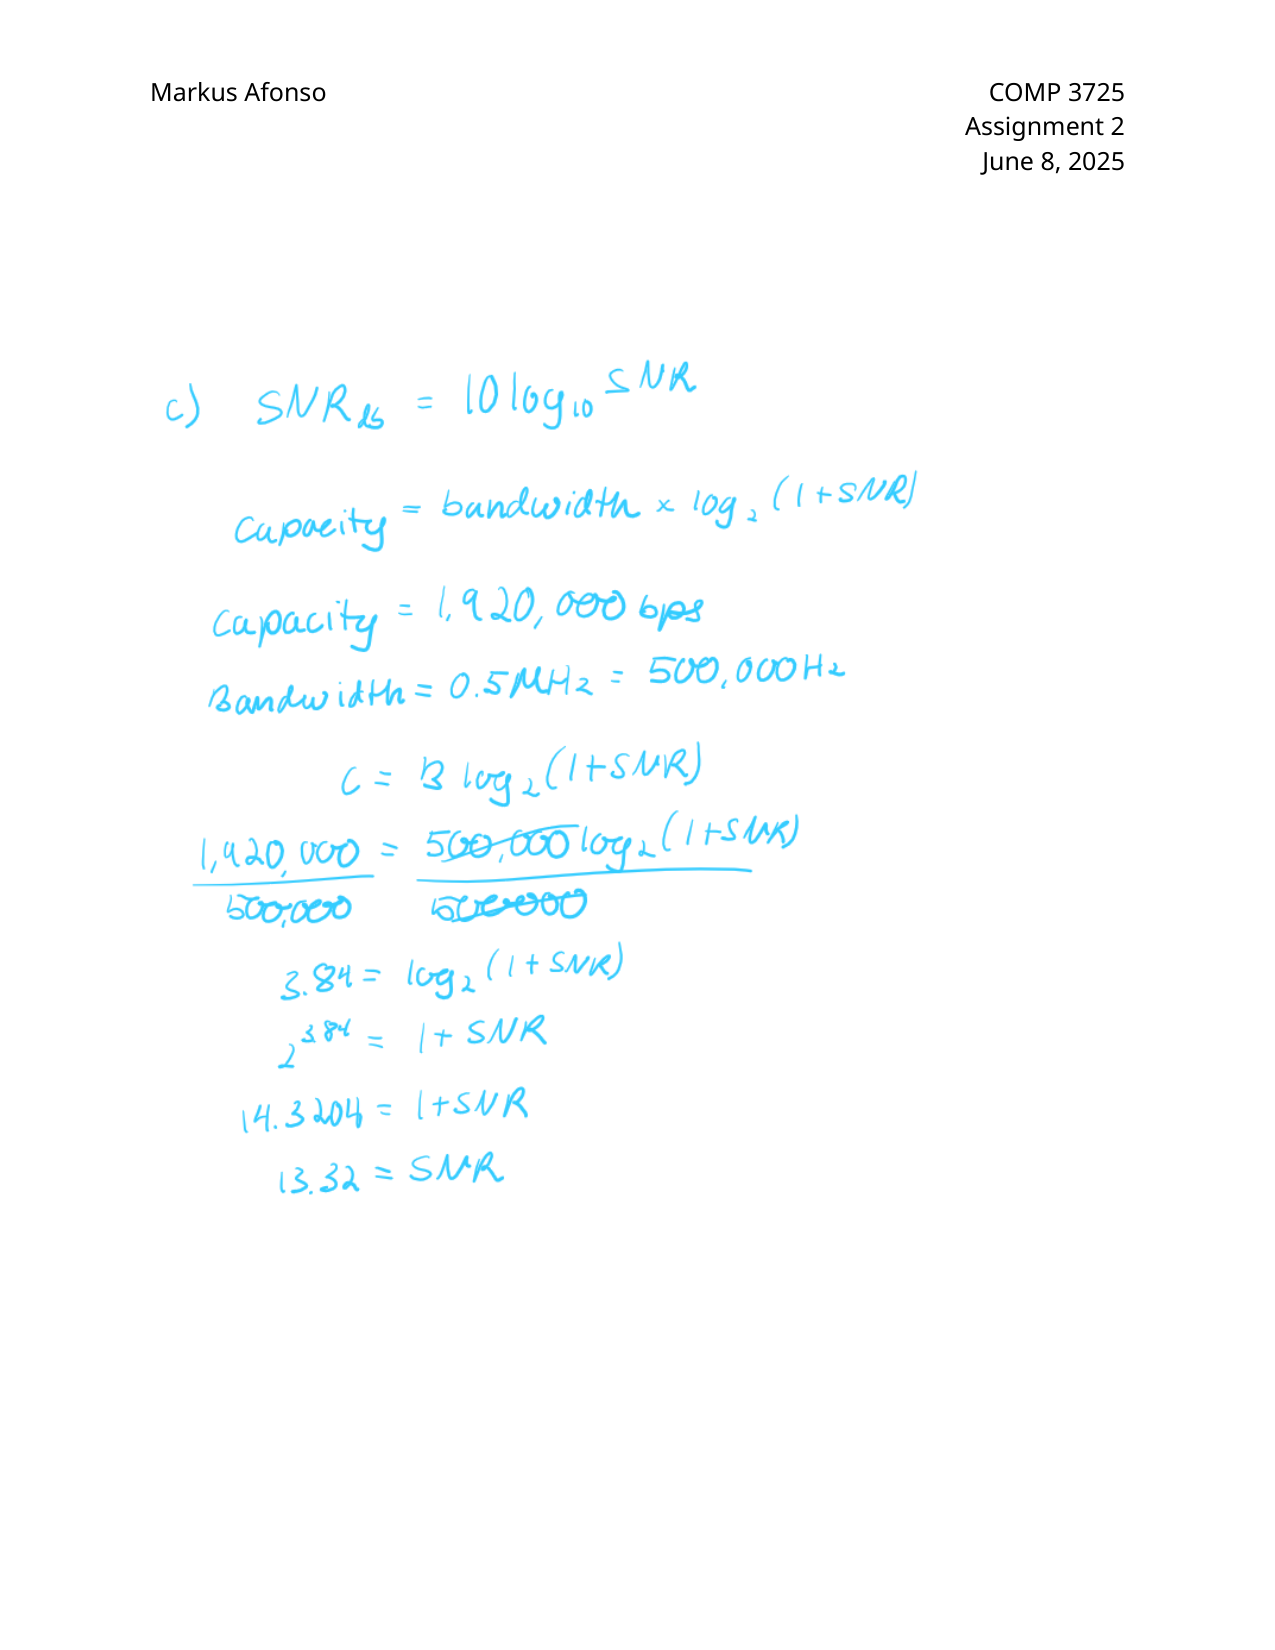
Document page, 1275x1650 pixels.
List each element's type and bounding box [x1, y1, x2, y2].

picture [150, 344, 933, 1210]
